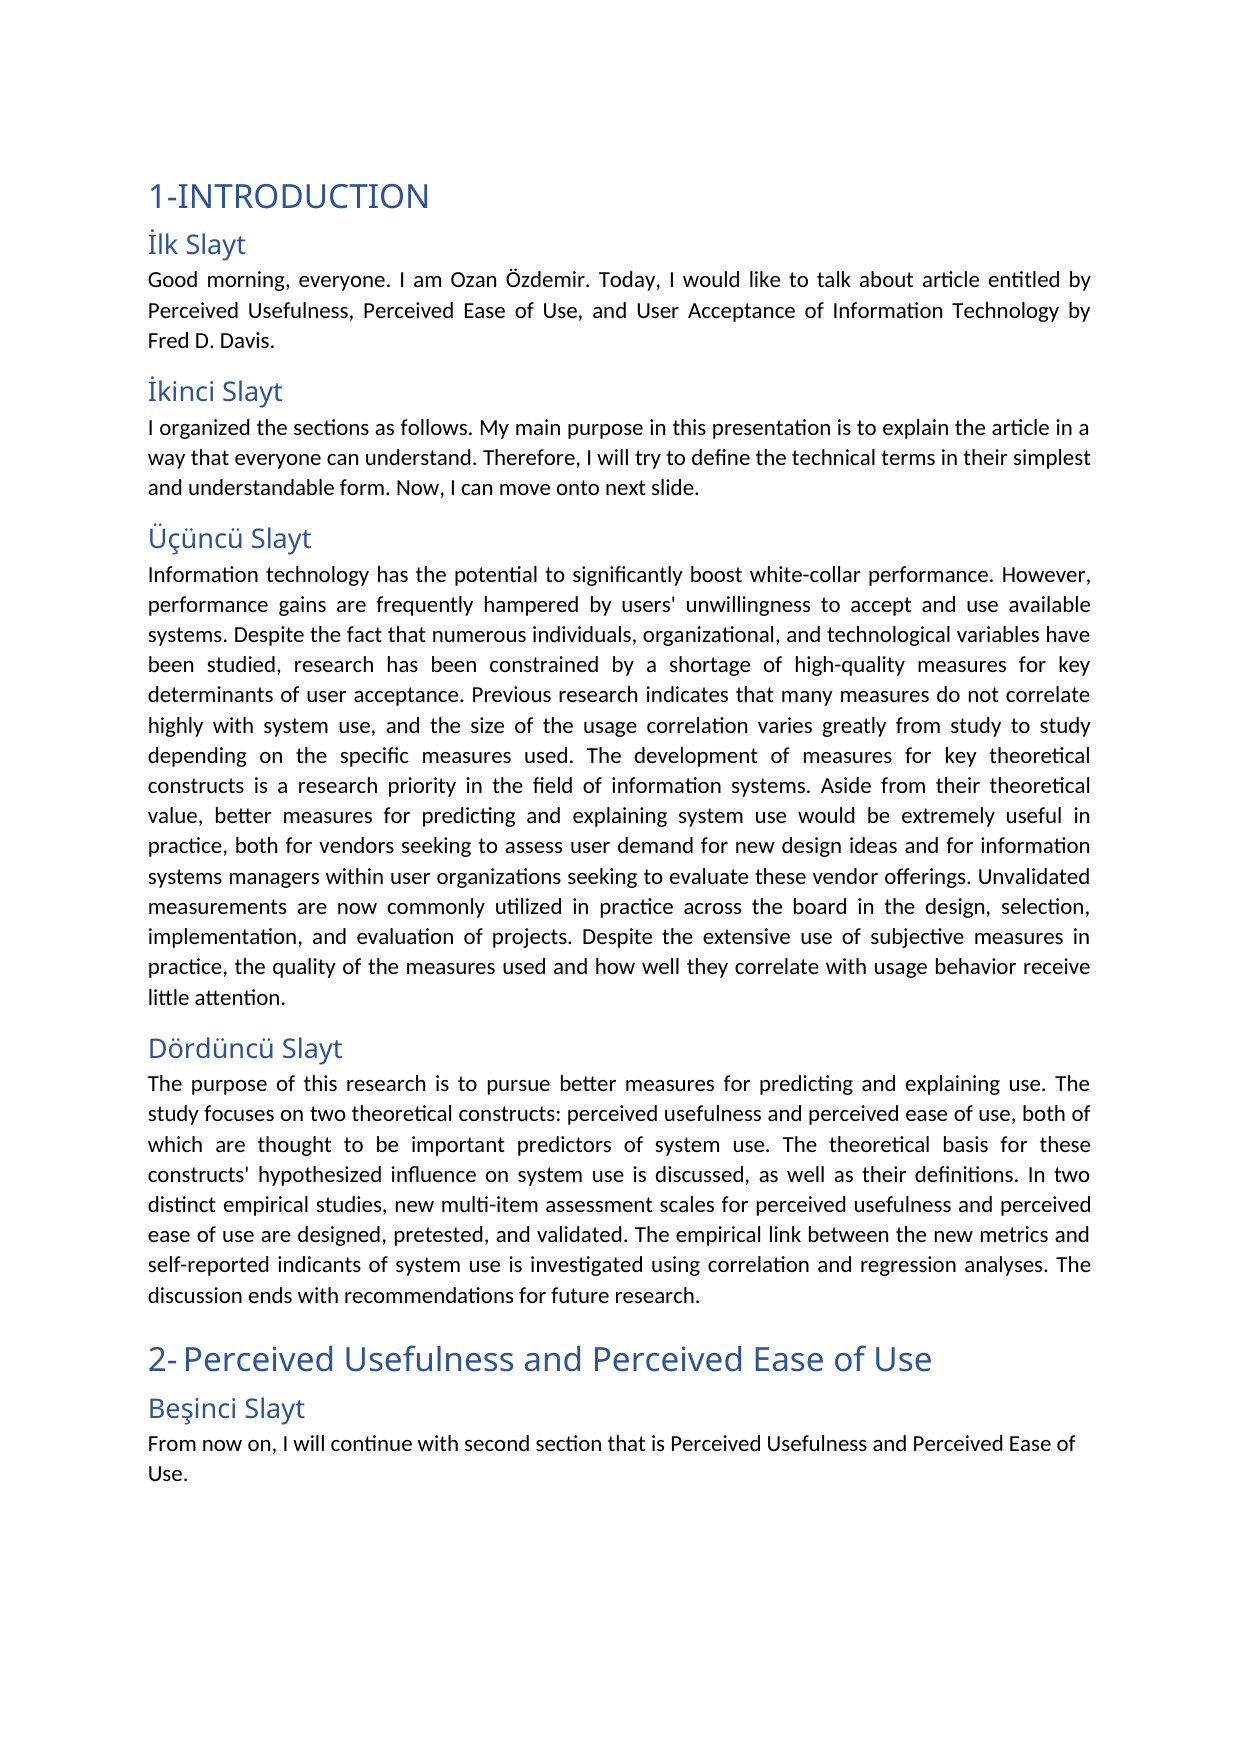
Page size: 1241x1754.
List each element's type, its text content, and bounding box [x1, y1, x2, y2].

text Good morning, everyone. I am Ozan Özdemir. Today, I would like to talk about article entitled by Perceived Usefulness, Perceived Ease of Use, and User Acceptance of Information Technology by Fred D. Davis. [148, 266, 1093, 354]
text The purpose of this research is to pursue better measures for predicting and explaining use. The study focuses on two theoretical constructs: perceived usefulness and perceived ease of use, both of which are thought to be important predictors of system use. The theoretical basis for these constructs' hypothesized influence on system use is discussed, as well as their definitions. In two distinct empirical studies, new multi-item assessment scales for perceived usefulness and perceived ease of use are designed, pretested, and validated. The empirical link between the new metrics and self-reported indicants of system use is investigated using correlation and regression analyses. The discussion ends with recommendations for future research. [148, 1069, 1093, 1309]
subtitle Beşinci Slayt [148, 1389, 1093, 1426]
subtitle 1-INTRODUCTION [148, 173, 1093, 218]
subtitle Dördüncü Slayt [148, 1029, 1093, 1066]
text From now on, I will continue with second section that is Perceived Usefulness and Perceived Ease of Use. [148, 1429, 1093, 1487]
text I organized the sections as follows. My main purpose in this presentation is to explain the article in a way that everyone can understand. Therefore, I will try to define the technical terms in their simplest and understandable form. Now, I can move onto next slide. [148, 413, 1093, 501]
text Information technology has the potential to significantly boost white-collar performance. However, performance gains are frequently hampered by users' unwillingness to accept and use available systems. Despite the fact that numerous individuals, organizational, and technological variables have been studied, research has been constrained by a shortage of high-quality measures for key determinants of user acceptance. Previous research indicates that many measures do not correlate highly with system use, and the size of the usage correlation varies greatly from study to study depending on the specific measures used. The development of measures for key theoretical constructs is a research priority in the field of information systems. Aside from their theoretical value, better measures for predicting and explaining system use would be extremely useful in practice, both for vendors seeking to assess user demand for new design ideas and for information systems managers within user organizations seeking to evaluate these vendor offerings. Unvalidated measurements are now commonly utilized in practice across the board in the design, selection, implementation, and evaluation of projects. Despite the extensive use of subjective measures in practice, the quality of the measures used and how well they correlate with usage behavior receive little attention. [148, 560, 1093, 1011]
subtitle 2- Perceived Usefulness and Perceived Ease of Use [148, 1336, 1093, 1381]
subtitle İlk Slayt [148, 226, 1093, 263]
subtitle İkinci Slayt [148, 373, 1093, 410]
subtitle Üçüncü Slayt [148, 520, 1093, 557]
